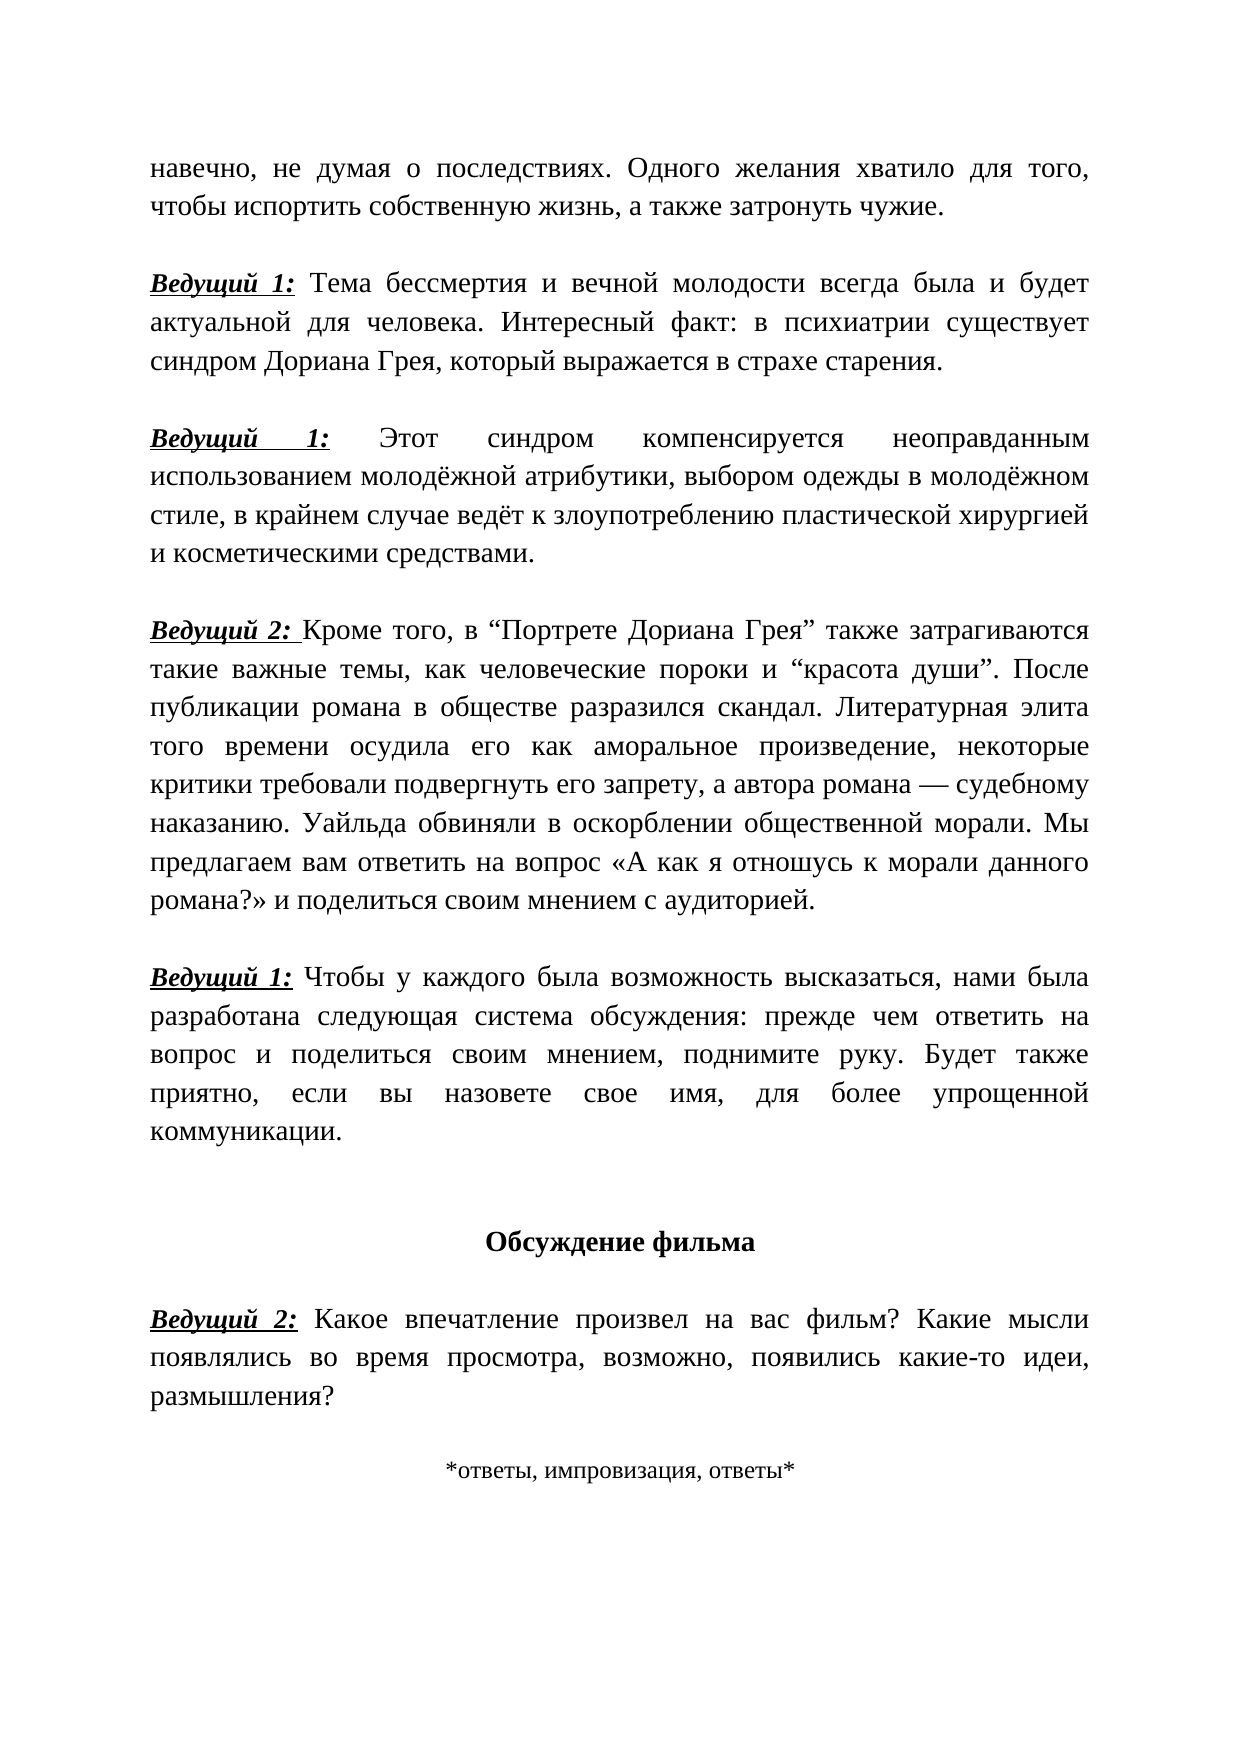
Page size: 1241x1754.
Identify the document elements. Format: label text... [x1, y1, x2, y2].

text *ответы, импровизация, ответы* [150, 1455, 1090, 1484]
text Ведущий 1: Тема бессмертия и вечной молодости всегда была и будет актуальной для человека. Интересный факт: в психиатрии существует синдром Дориана Грея, который выражается в страхе старения. [150, 266, 1090, 376]
text Ведущий 1: Этот синдром компенсируется неоправданным использованием молодёжной атрибутики, выбором одежды в молодёжном стиле, в крайнем случае ведёт к злоупотреблению пластической хирургией и косметическими средствами. [150, 420, 1090, 569]
text Ведущий 1: Чтобы у каждого была возможность высказаться, нами была разработана следующая система обсуждения: прежде чем ответить на вопрос и поделиться своим мнением, поднимите руку. Будет также приятно, если вы назовете свое имя, для более упрощенной коммуникации. [150, 959, 1090, 1147]
subtitle Обсуждение фильма [150, 1224, 1090, 1257]
text Ведущий 2: Кроме того, в “Портрете Дориана Грея” также затрагиваются такие важные темы, как человеческие пороки и “красота души”. После публикации романа в обществе разразился скандал. Литературная элита того времени осудила его как аморальное произведение, некоторые критики требовали подвергнуть его запрету, а автора романа — судебному наказанию. Уайльда обвиняли в оскорблении общественной морали. Мы предлагаем вам ответить на вопрос «А как я отношусь к морали данного романа?» и поделиться своим мнением с аудиторией. [150, 612, 1090, 916]
text Ведущий 2: Какое впечатление произвел на вас фильм? Какие мысли появлялись во время просмотра, возможно, появились какие-то идеи, размышления? [150, 1301, 1090, 1412]
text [150, 150, 1090, 222]
